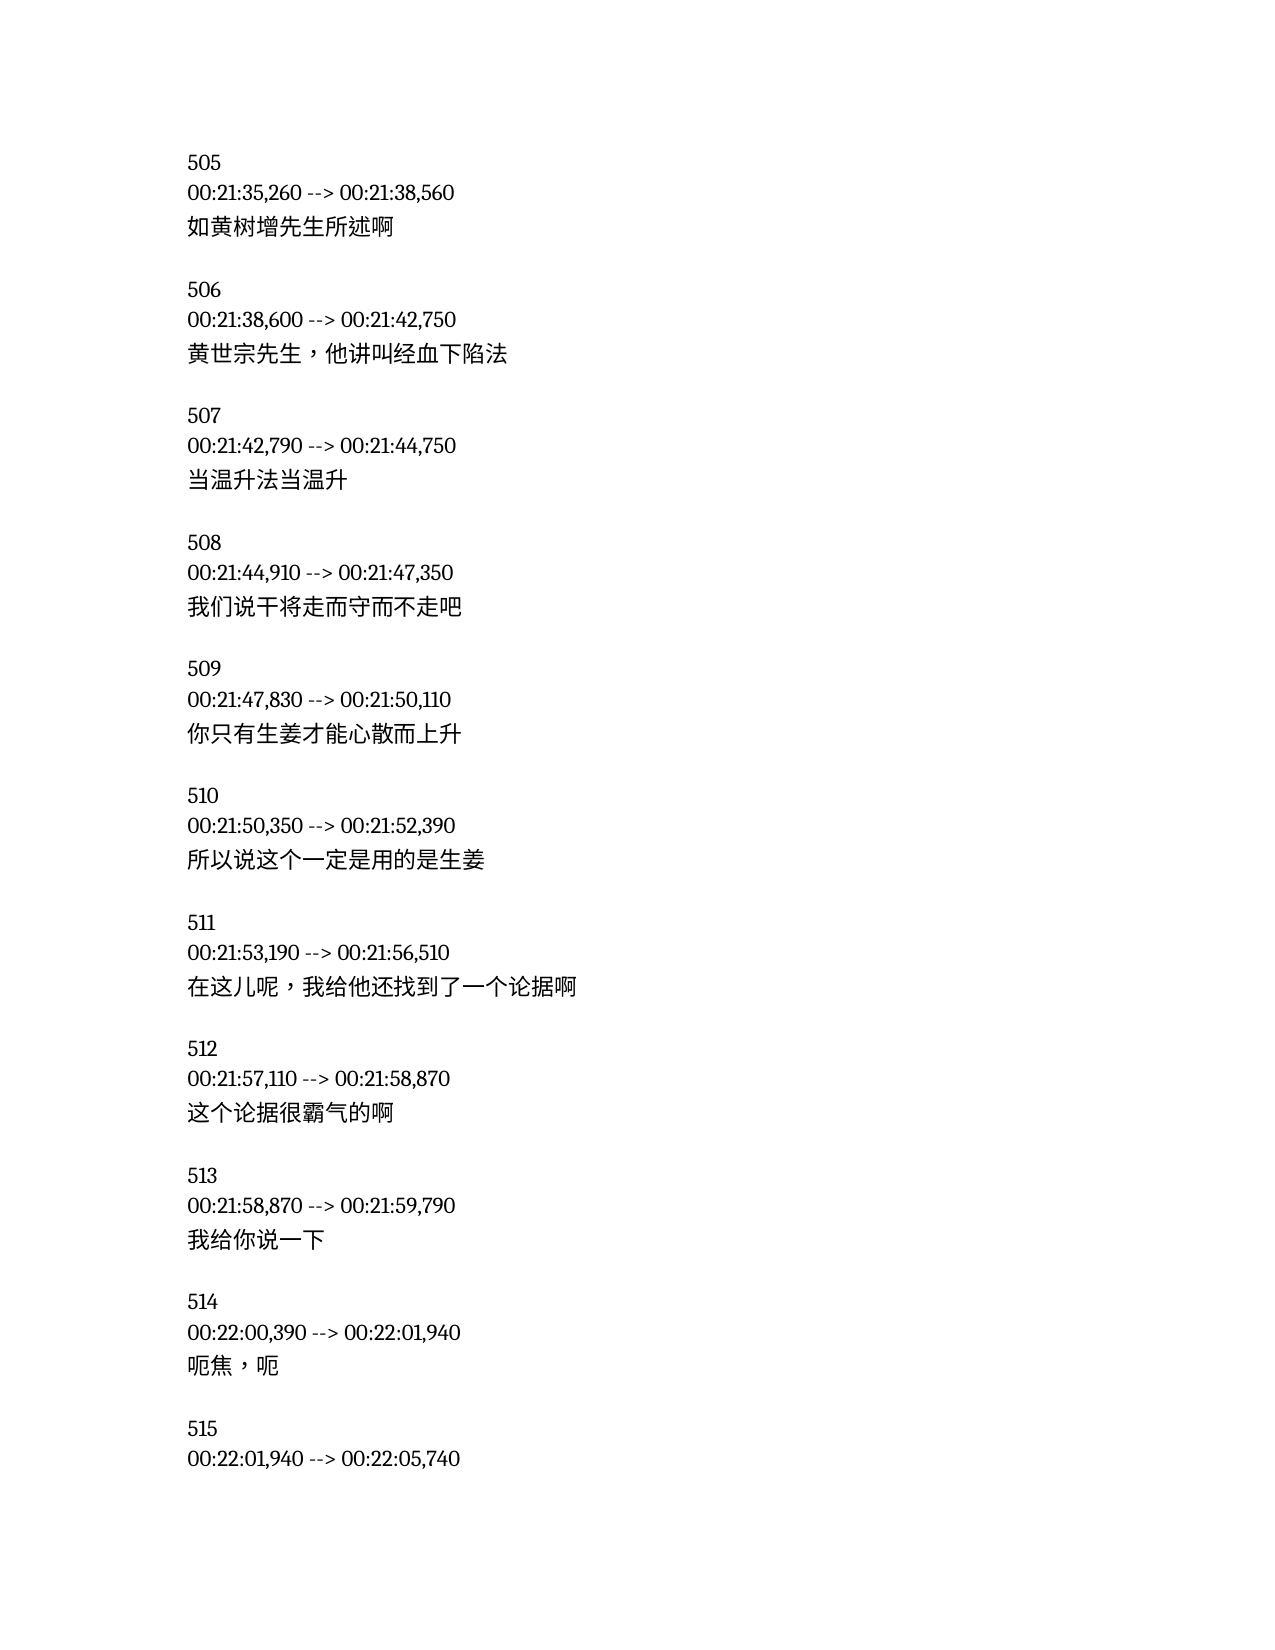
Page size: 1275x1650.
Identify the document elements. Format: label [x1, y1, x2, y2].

text [187, 150, 1087, 1472]
